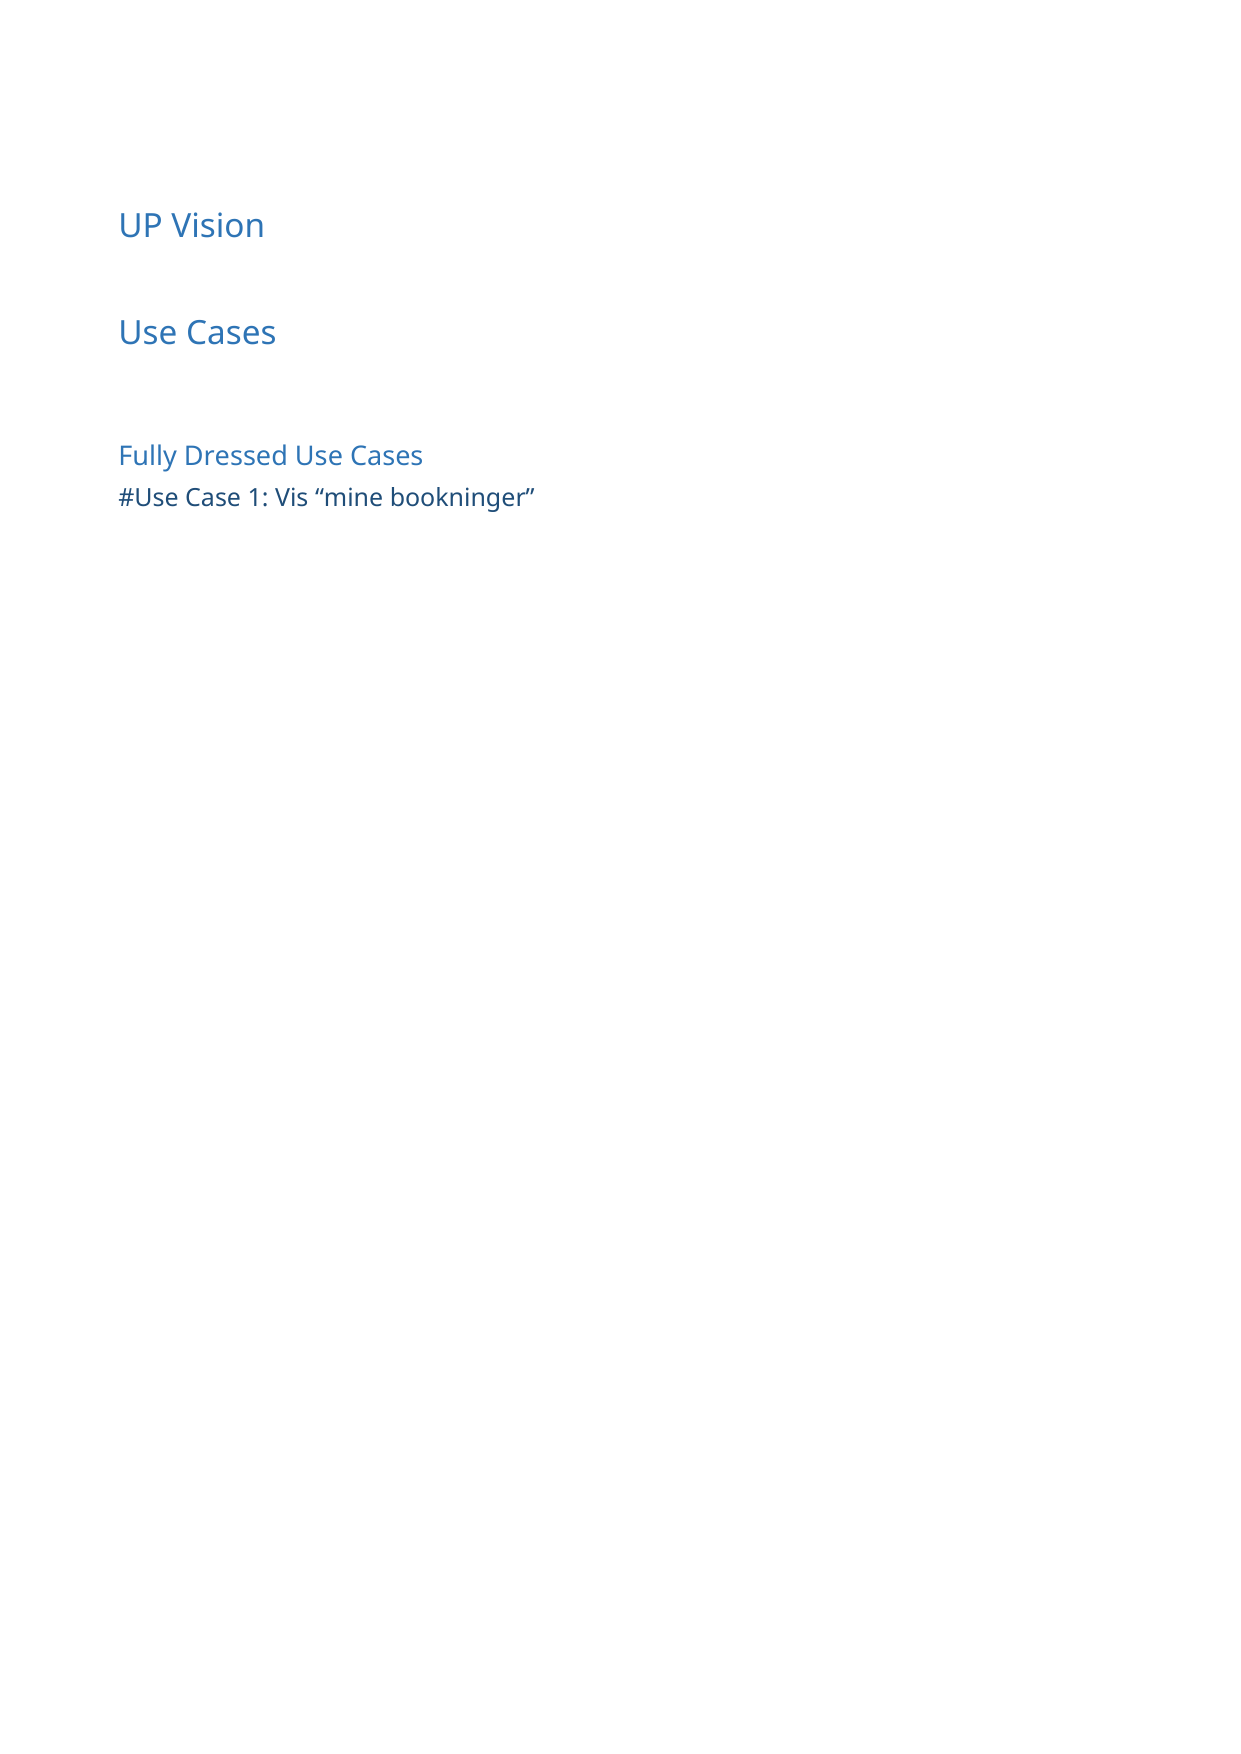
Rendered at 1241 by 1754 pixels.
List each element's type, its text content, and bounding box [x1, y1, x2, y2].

subtitle UP Vision [118, 202, 1122, 248]
subtitle #Use Case 1: Vis “mine bookninger” [118, 480, 1122, 514]
subtitle Fully Dressed Use Cases [118, 436, 1122, 473]
subtitle Use Cases [118, 309, 1122, 354]
